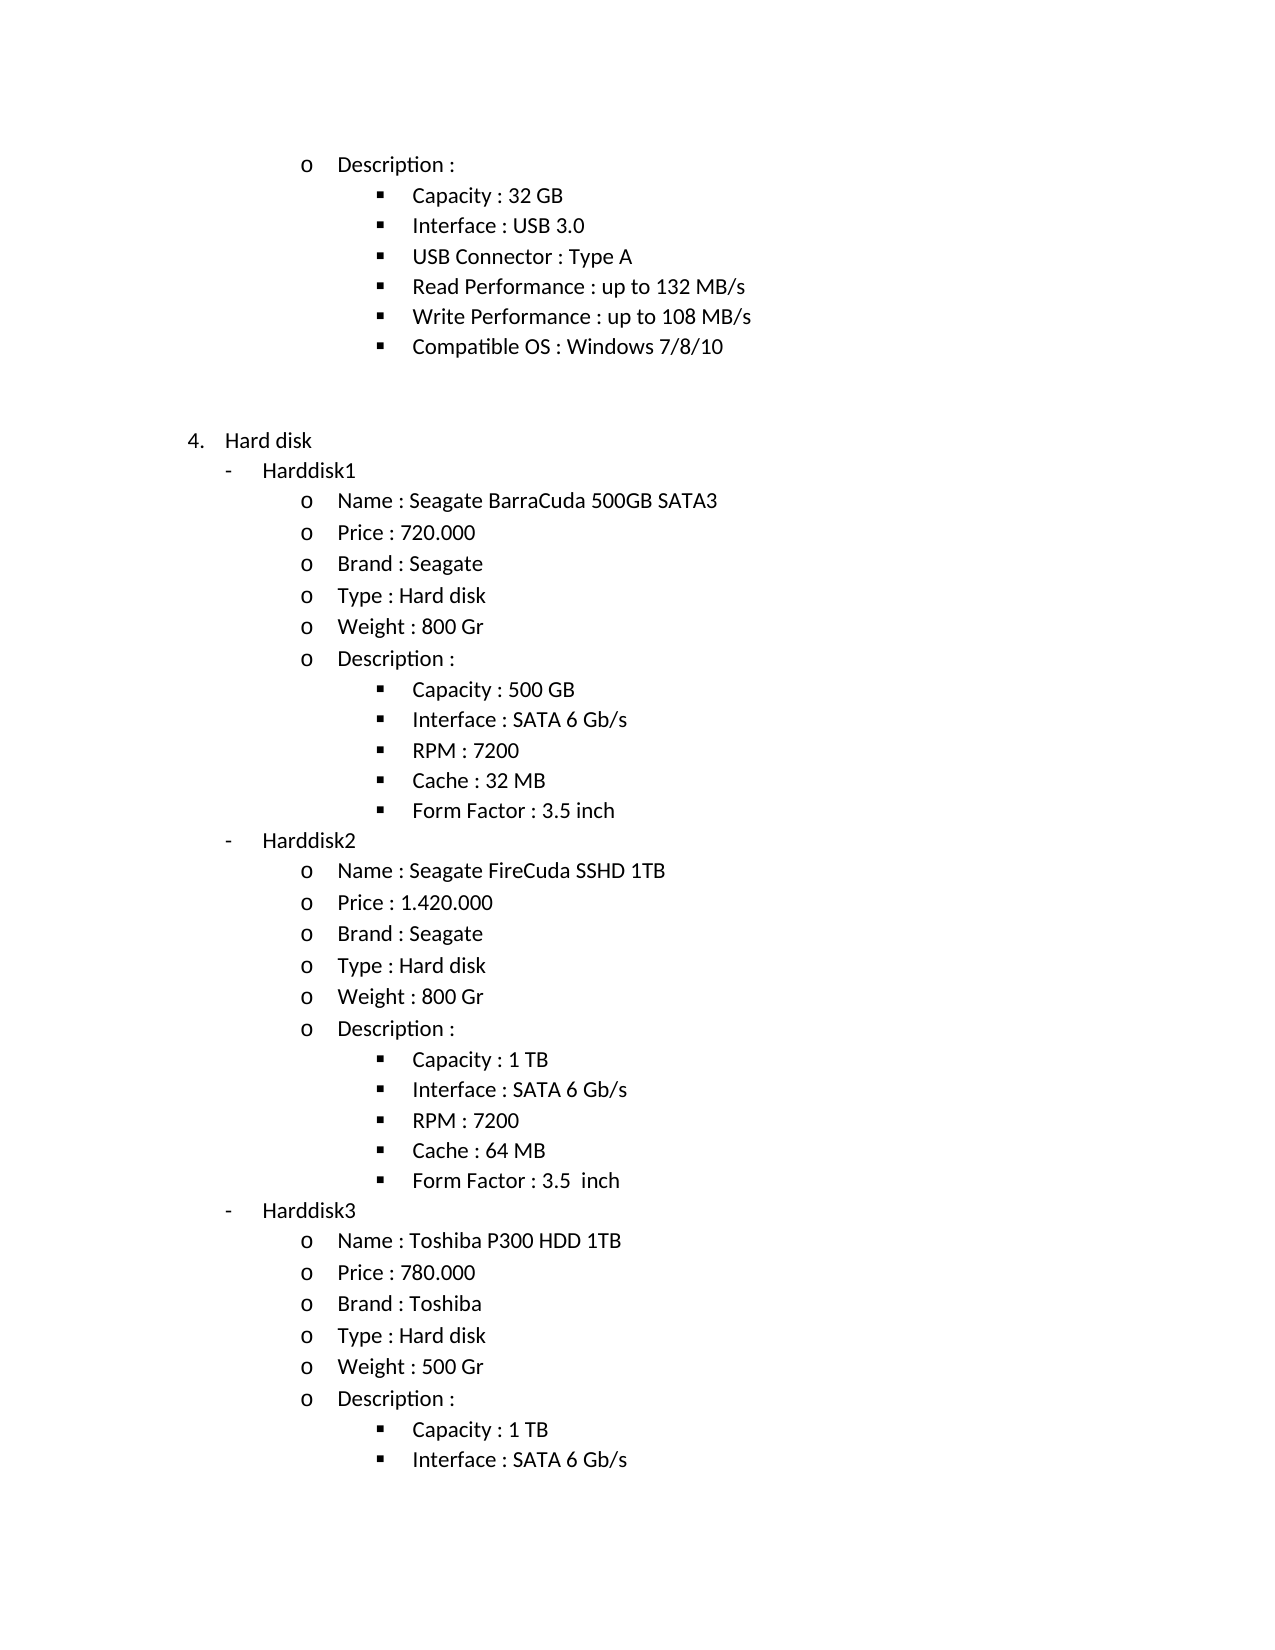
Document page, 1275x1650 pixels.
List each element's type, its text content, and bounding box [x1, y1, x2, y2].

list Type : Hard disk [300, 581, 1125, 610]
list Name : Toshiba P300 HDD 1TB [300, 1227, 1125, 1256]
list Brand : Seagate [300, 919, 1125, 949]
list Description : [300, 644, 1125, 673]
list Price : 720.000 [300, 518, 1125, 547]
list Read Performance : up to 132 MB/s [375, 272, 1125, 300]
list Capacity : 1 TB [375, 1415, 1125, 1443]
list Description : [300, 1014, 1125, 1043]
list RPM : 7200 [375, 1106, 1125, 1134]
list Form Factor : 3.5 inch [375, 796, 1125, 824]
list Price : 1.420.000 [300, 888, 1125, 917]
list Interface : SATA 6 Gb/s [375, 1446, 1125, 1474]
list Cache : 64 MB [375, 1136, 1125, 1164]
list Type : Hard disk [300, 1321, 1125, 1350]
list Weight : 800 Gr [300, 612, 1125, 642]
list Description : [300, 1384, 1125, 1413]
list Type : Hard disk [300, 951, 1125, 980]
list Weight : 500 Gr [300, 1352, 1125, 1382]
list Capacity : 1 TB [375, 1045, 1125, 1073]
list Name : Seagate BarraCuda 500GB SATA3 [300, 487, 1125, 516]
list Brand : Seagate [300, 549, 1125, 579]
list Hard disk [187, 426, 1125, 454]
list Capacity : 32 GB [375, 181, 1125, 209]
list Capacity : 500 GB [375, 675, 1125, 703]
list Interface : USB 3.0 [375, 212, 1125, 240]
list Interface : SATA 6 Gb/s [375, 706, 1125, 734]
list Harddisk3 [225, 1196, 1125, 1224]
list USB Connector : Type A [375, 242, 1125, 270]
list Harddisk2 [225, 826, 1125, 854]
list Interface : SATA 6 Gb/s [375, 1076, 1125, 1104]
list Price : 780.000 [300, 1258, 1125, 1287]
list Compatible OS : Windows 7/8/10 [375, 332, 1125, 361]
list Harddisk1 [225, 456, 1125, 484]
list Cache : 32 MB [375, 766, 1125, 794]
list Form Factor : 3.5 inch [375, 1166, 1125, 1194]
list Brand : Toshiba [300, 1289, 1125, 1319]
list Write Performance : up to 108 MB/s [375, 302, 1125, 330]
list Name : Seagate FireCuda SSHD 1TB [300, 857, 1125, 886]
list RPM : 7200 [375, 736, 1125, 764]
list Weight : 800 Gr [300, 982, 1125, 1012]
list Description : [300, 150, 1125, 179]
